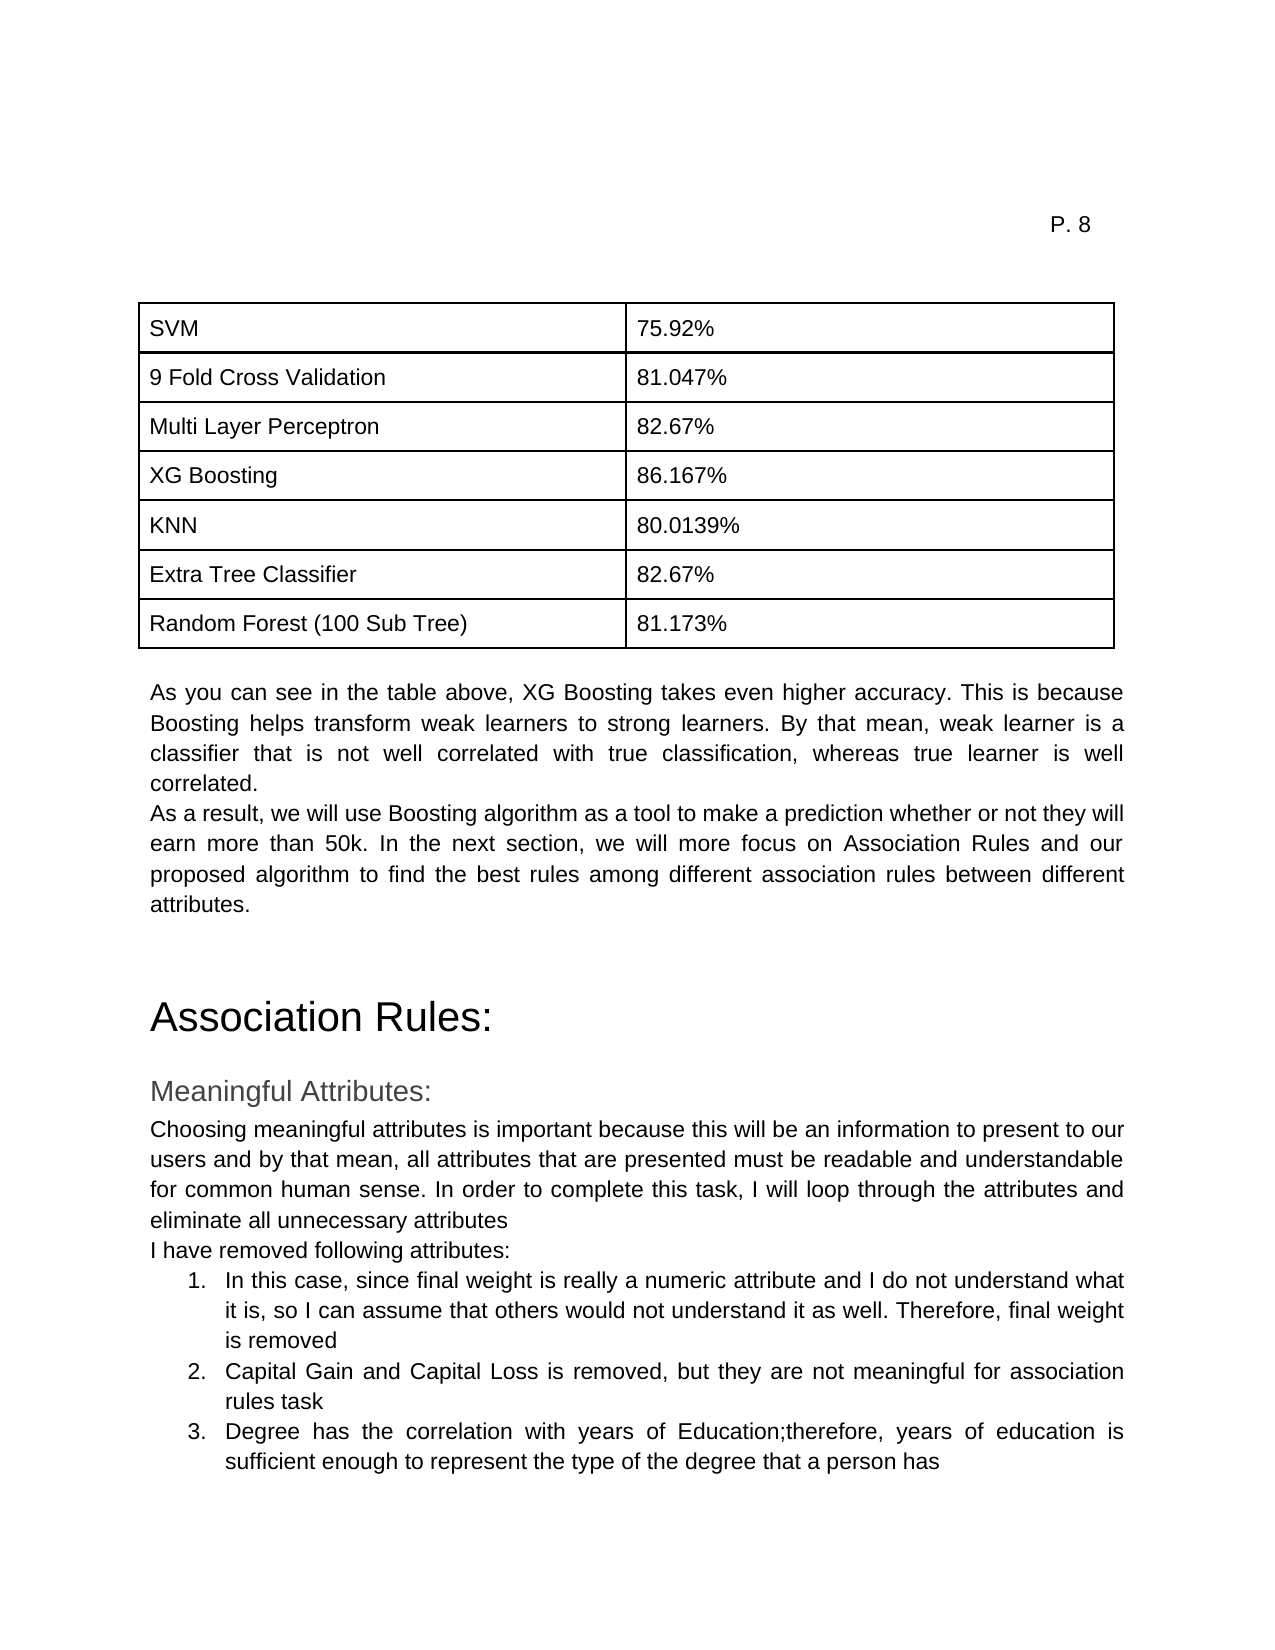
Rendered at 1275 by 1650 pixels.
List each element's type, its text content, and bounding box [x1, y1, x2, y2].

list Degree has the correlation with years of Education;therefore, years of education is sufficient enough to represent the type of the degree that a person has [187, 1418, 1125, 1474]
subtitle Meaningful Attributes: [150, 1074, 1125, 1108]
table_cell 82.67% [627, 551, 1113, 598]
text As a result, we will use Boosting algorithm as a tool to make a prediction whether or not they will earn more than 50k. In the next section, we will more focus on Association Rules and our proposed algorithm to find the best rules among different association rules between different attributes. [150, 800, 1125, 917]
table_cell Random Forest (100 Sub Tree) [140, 600, 625, 647]
table_cell XG Boosting [140, 452, 625, 499]
subtitle Association Rules: [150, 993, 1125, 1041]
table_cell 86.167% [627, 452, 1113, 499]
text Choosing meaningful attributes is important because this will be an information to present to our users and by that mean, all attributes that are presented must be readable and understandable for common human sense. In order to complete this task, I will loop through the attributes and eliminate all unnecessary attributes [150, 1116, 1125, 1233]
text As you can see in the table above, XG Boosting takes even higher accuracy. This is because Boosting helps transform weak learners to strong learners. By that mean, weak learner is a classifier that is not well correlated with true classification, whereas true learner is well correlated. [150, 679, 1125, 796]
table_cell KNN [140, 501, 625, 548]
table_cell 81.047% [627, 354, 1113, 401]
table_cell 9 Fold Cross Validation [140, 354, 625, 401]
table_cell 81.173% [627, 600, 1113, 647]
table_cell 75.92% [627, 304, 1113, 351]
list In this case, since final weight is really a numeric attribute and I do not understand what it is, so I can assume that others would not understand it as well. Therefore, final weight is removed [187, 1267, 1125, 1354]
list Capital Gain and Capital Loss is removed, but they are not meaningful for association rules task [187, 1358, 1125, 1414]
table_cell Multi Layer Perceptron [140, 403, 625, 450]
text I have removed following attributes: [150, 1237, 1125, 1263]
table_cell 82.67% [627, 403, 1113, 450]
table_cell 80.0139% [627, 501, 1113, 548]
table_cell SVM [140, 304, 625, 351]
table_cell Extra Tree Classifier [140, 551, 625, 598]
